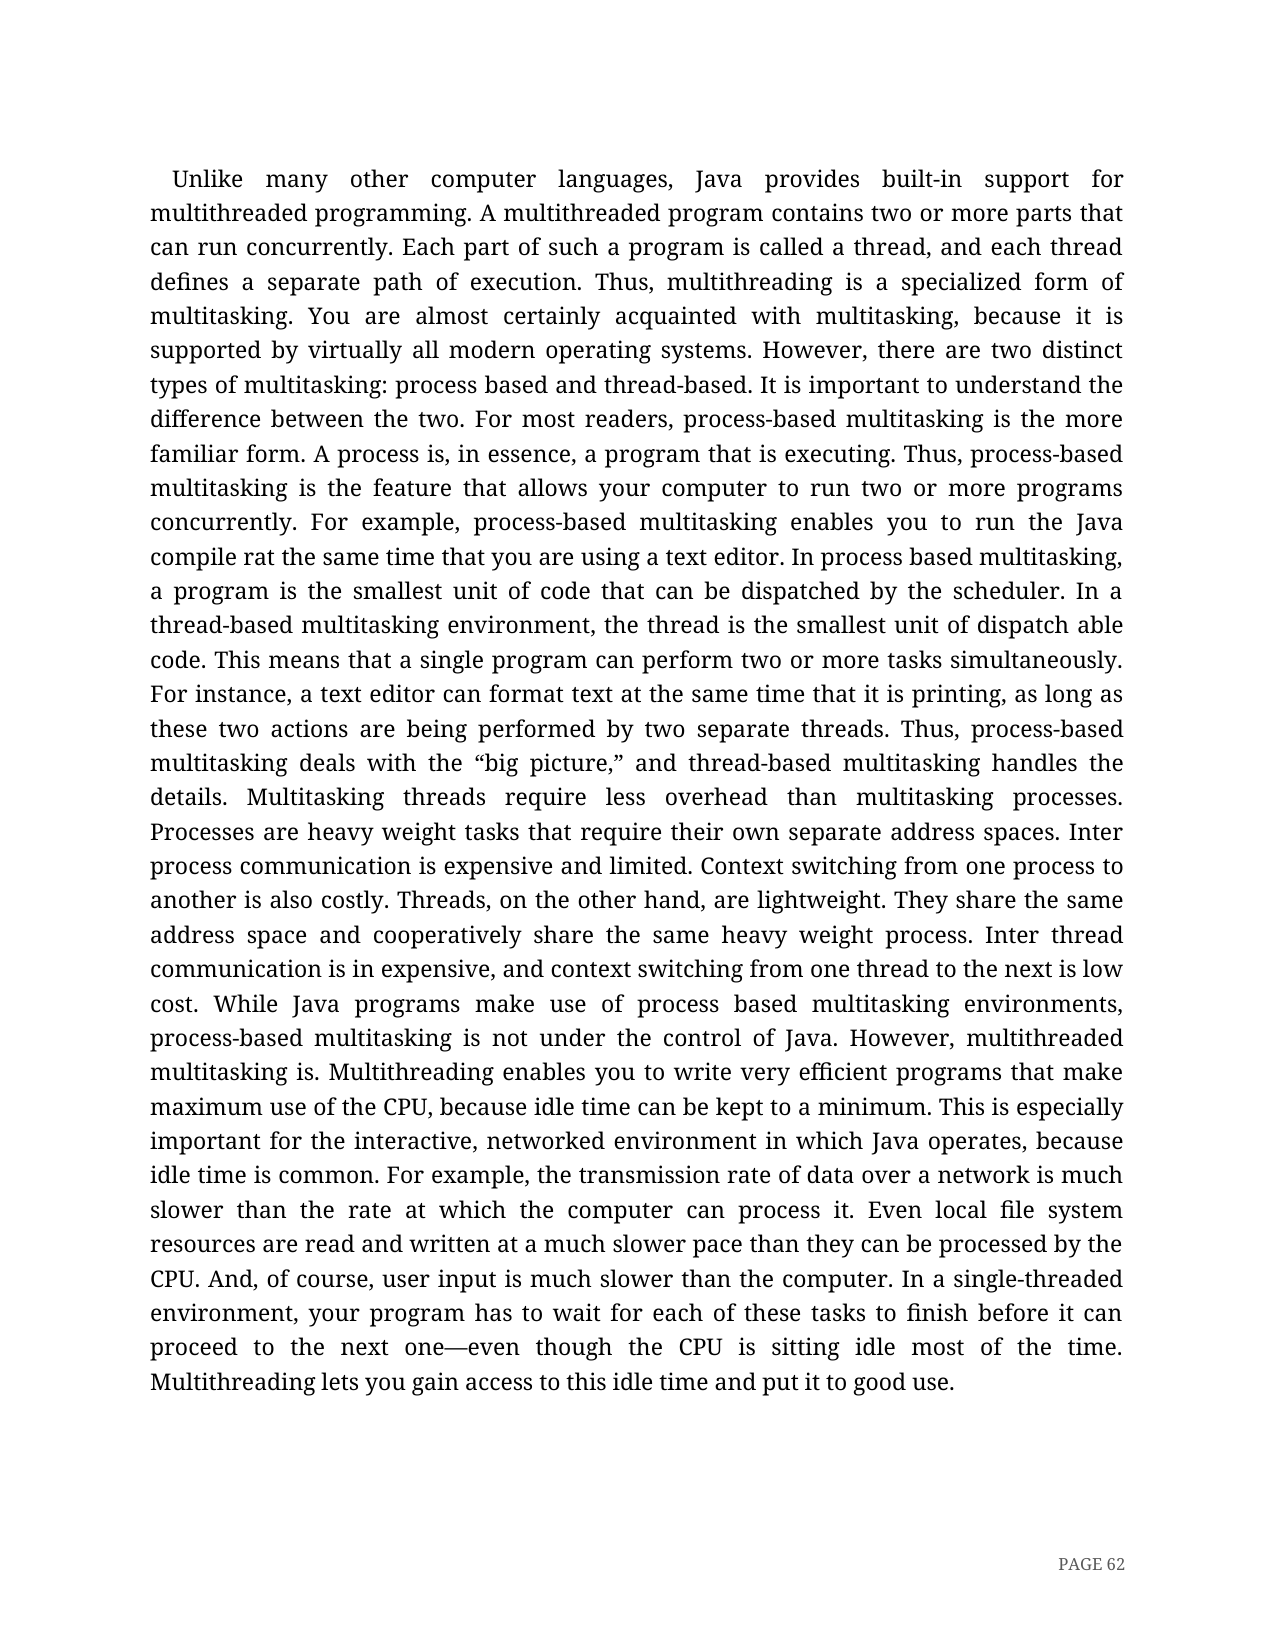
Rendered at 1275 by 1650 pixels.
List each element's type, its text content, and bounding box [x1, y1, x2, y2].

text Unlike many other computer languages, Java provides built-in support for multithreaded programming. A multithreaded program contains two or more parts that can run concurrently. Each part of such a program is called a thread, and each thread defines a separate path of execution. Thus, multithreading is a specialized form of multitasking. You are almost certainly acquainted with multitasking, because it is supported by virtually all modern operating systems. However, there are two distinct types of multitasking: process based and thread-based. It is important to understand the difference between the two. For most readers, process-based multitasking is the more familiar form. A process is, in essence, a program that is executing. Thus, process-based multitasking is the feature that allows your computer to run two or more programs concurrently. For example, process-based multitasking enables you to run the Java compile rat the same time that you are using a text editor. In process based multitasking, a program is the smallest unit of code that can be dispatched by the scheduler. In a thread-based multitasking environment, the thread is the smallest unit of dispatch able code. This means that a single program can perform two or more tasks simultaneously. For instance, a text editor can format text at the same time that it is printing, as long as these two actions are being performed by two separate threads. Thus, process-based multitasking deals with the “big picture,” and thread-based multitasking handles the details. Multitasking threads require less overhead than multitasking processes. Processes are heavy weight tasks that require their own separate address spaces. Inter process communication is expensive and limited. Context switching from one process to another is also costly. Threads, on the other hand, are lightweight. They share the same address space and cooperatively share the same heavy weight process. Inter thread communication is in expensive, and context switching from one thread to the next is low cost. While Java programs make use of process based multitasking environments, process-based multitasking is not under the control of Java. However, multithreaded multitasking is. Multithreading enables you to write very efficient programs that make maximum use of the CPU, because idle time can be kept to a minimum. This is especially important for the interactive, networked environment in which Java operates, because idle time is common. For example, the transmission rate of data over a network is much slower than the rate at which the computer can process it. Even local file system resources are read and written at a much slower pace than they can be processed by the CPU. And, of course, user input is much slower than the computer. In a single-threaded environment, your program has to wait for each of these tasks to finish before it can proceed to the next one—even though the CPU is sitting idle most of the time. Multithreading lets you gain access to this idle time and put it to good use. [150, 162, 1125, 1397]
